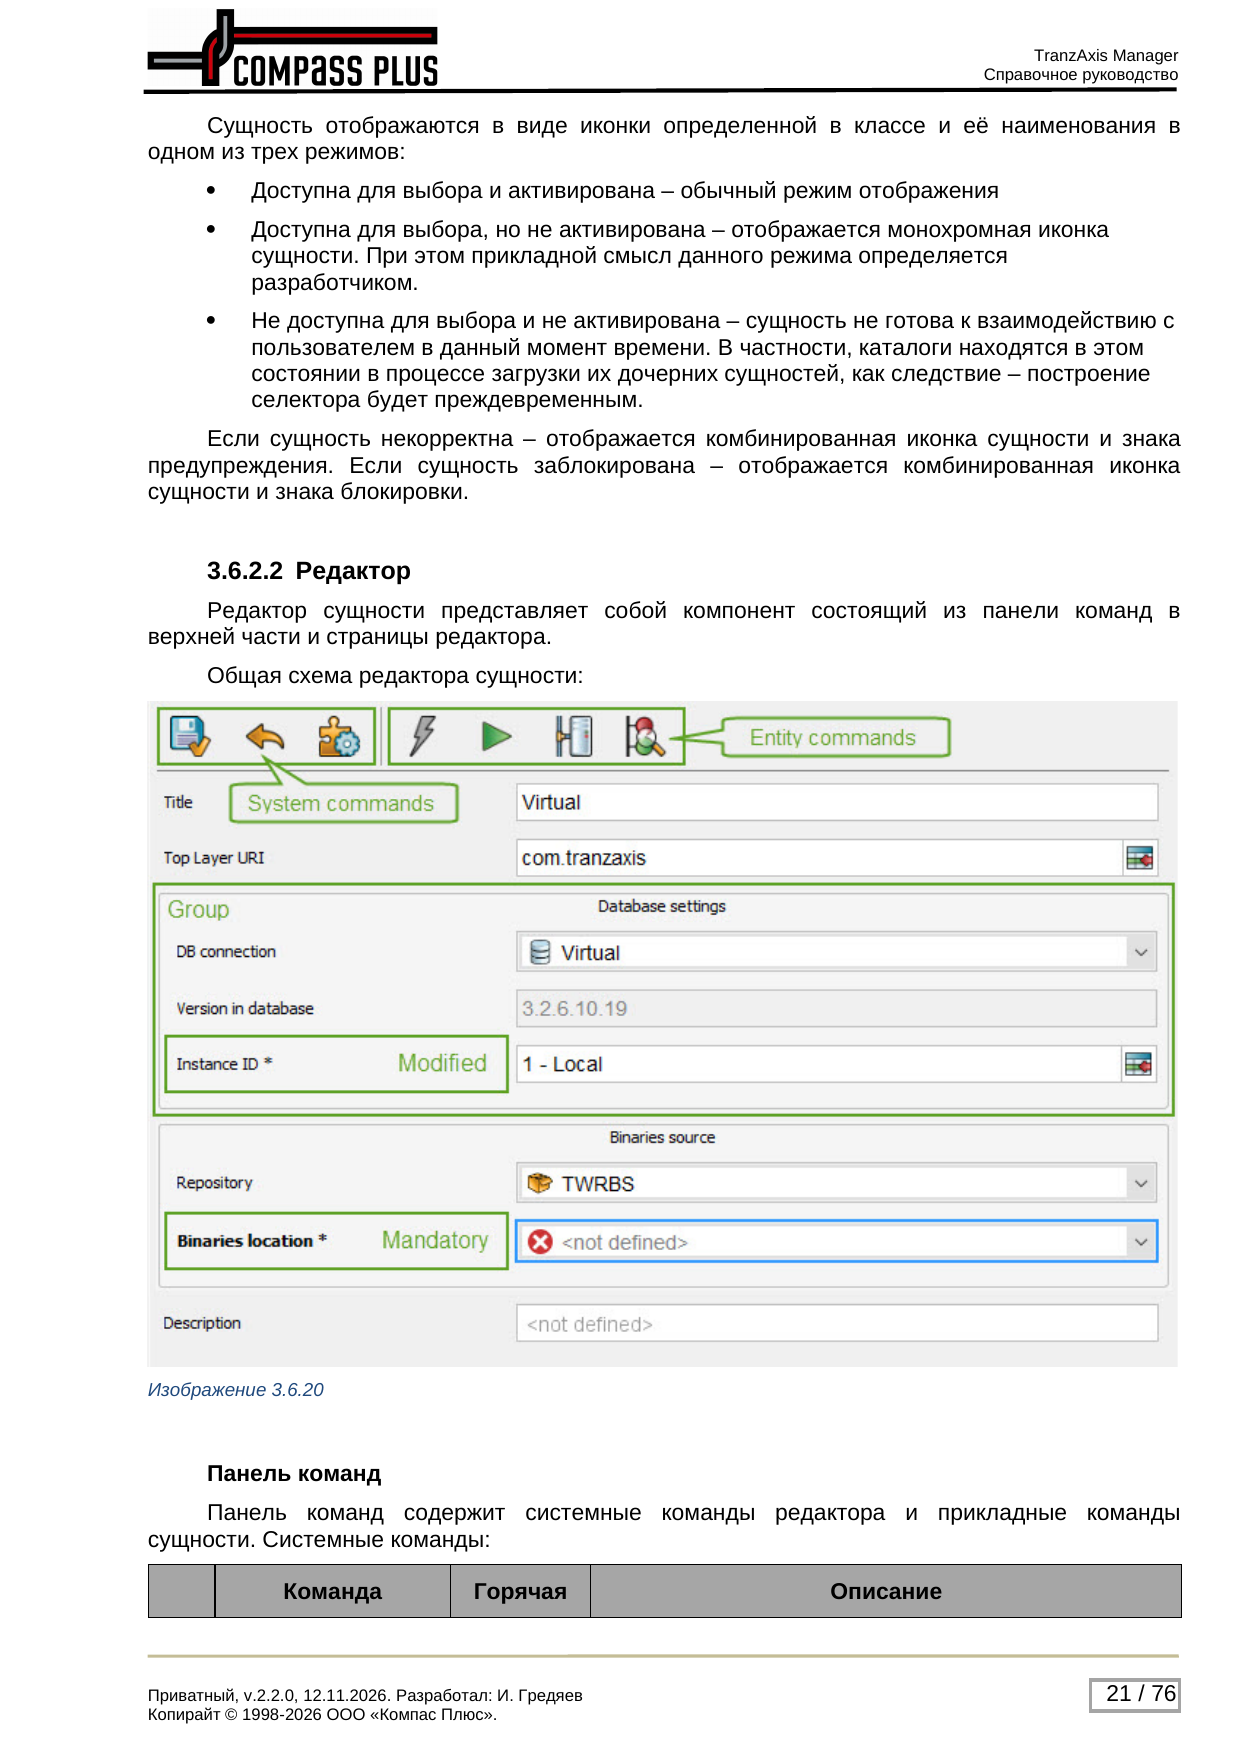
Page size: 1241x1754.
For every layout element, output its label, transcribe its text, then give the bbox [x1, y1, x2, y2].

text Редактор сущности представляет собой компонент состоящий из панели команд в верхней части и страницы редактора. [148, 597, 1181, 650]
table_header Горячая клавиша [451, 1565, 590, 1617]
picture [147, 8, 438, 86]
text Панель команд [148, 1460, 1181, 1487]
list Не доступна для выбора и не активирована – сущность не готова к взаимодействию с пользователем в данный момент времени. В частности, каталоги находятся в этом состоянии в процессе загрузки их дочерних сущностей, как следствие – построение селектора будет преждевременным. [207, 307, 1181, 413]
list Доступна для выбора, но не активирована – отображается монохромная иконка сущности. При этом прикладной смысл данного режима определяется разработчиком. [207, 216, 1181, 295]
text Сущность отображаются в виде иконки определенной в классе и её наименования в одном из трех режимов: [148, 112, 1181, 164]
subtitle Редактор [207, 556, 1181, 584]
list Доступна для выбора и активирована – обычный режим отображения [207, 177, 1181, 203]
table_header Описание [591, 1565, 1181, 1617]
picture [147, 701, 1178, 1367]
text Если сущность некорректна – отображается комбинированная иконка сущности и знака предупреждения. Если сущность заблокирована – отображается комбинированная иконка сущности и знака блокировки. [148, 425, 1181, 504]
table_header [149, 1565, 214, 1617]
text Панель команд содержит системные команды редактора и прикладные команды сущности. Системные команды: [148, 1499, 1181, 1552]
table_header Команда [216, 1565, 450, 1617]
text Общая схема редактора сущности: [148, 662, 1181, 688]
